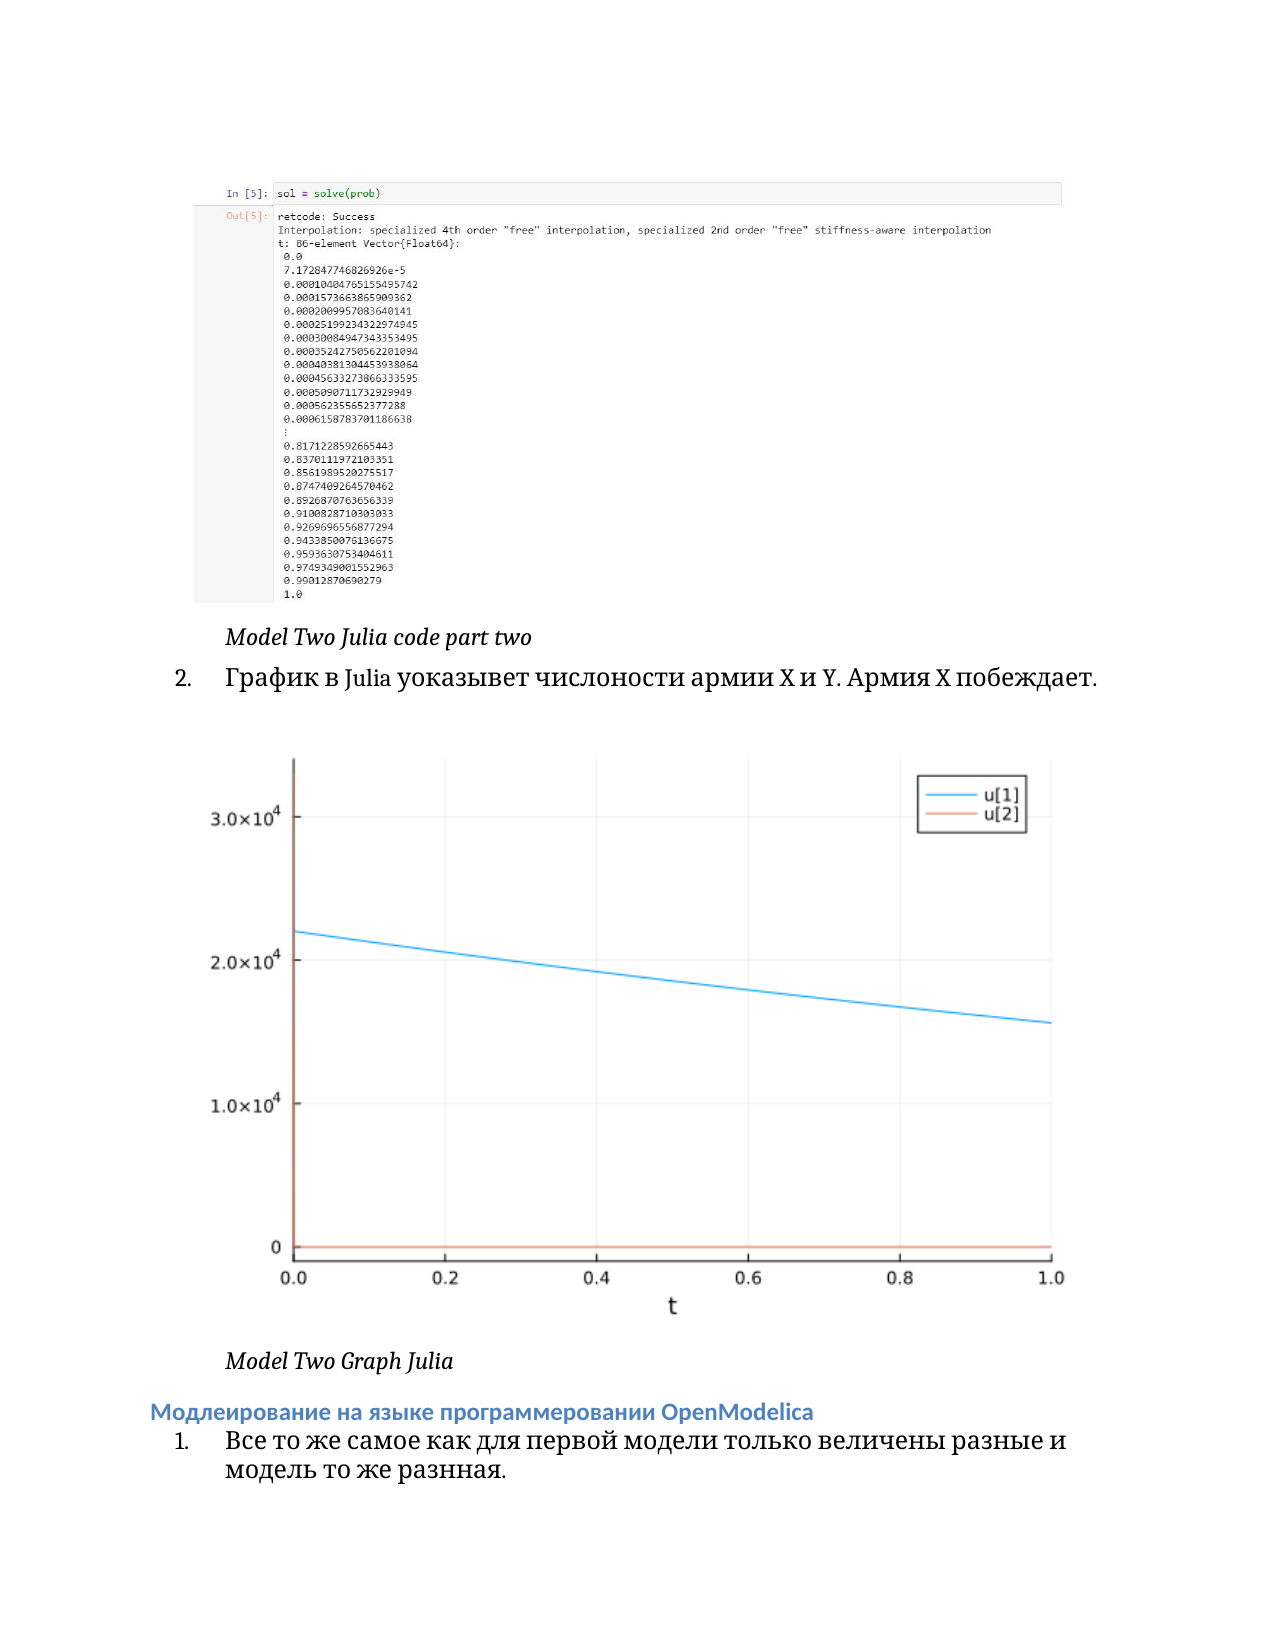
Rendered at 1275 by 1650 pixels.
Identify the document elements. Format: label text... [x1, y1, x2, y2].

list Model Two Julia code part two [175, 623, 1125, 652]
list Model Two Graph Julia [175, 1347, 1125, 1376]
subtitle Модлеирование на языке программеровании OpenModelica [150, 1396, 1125, 1427]
picture [193, 178, 1069, 603]
list Все то же самое как для первой модели только величены разные и модель то же разнная. [175, 1427, 1125, 1484]
list График в Julia уоказывет числоности армии X и Y. Армия X побеждает. [175, 664, 1125, 693]
picture [193, 742, 1069, 1326]
